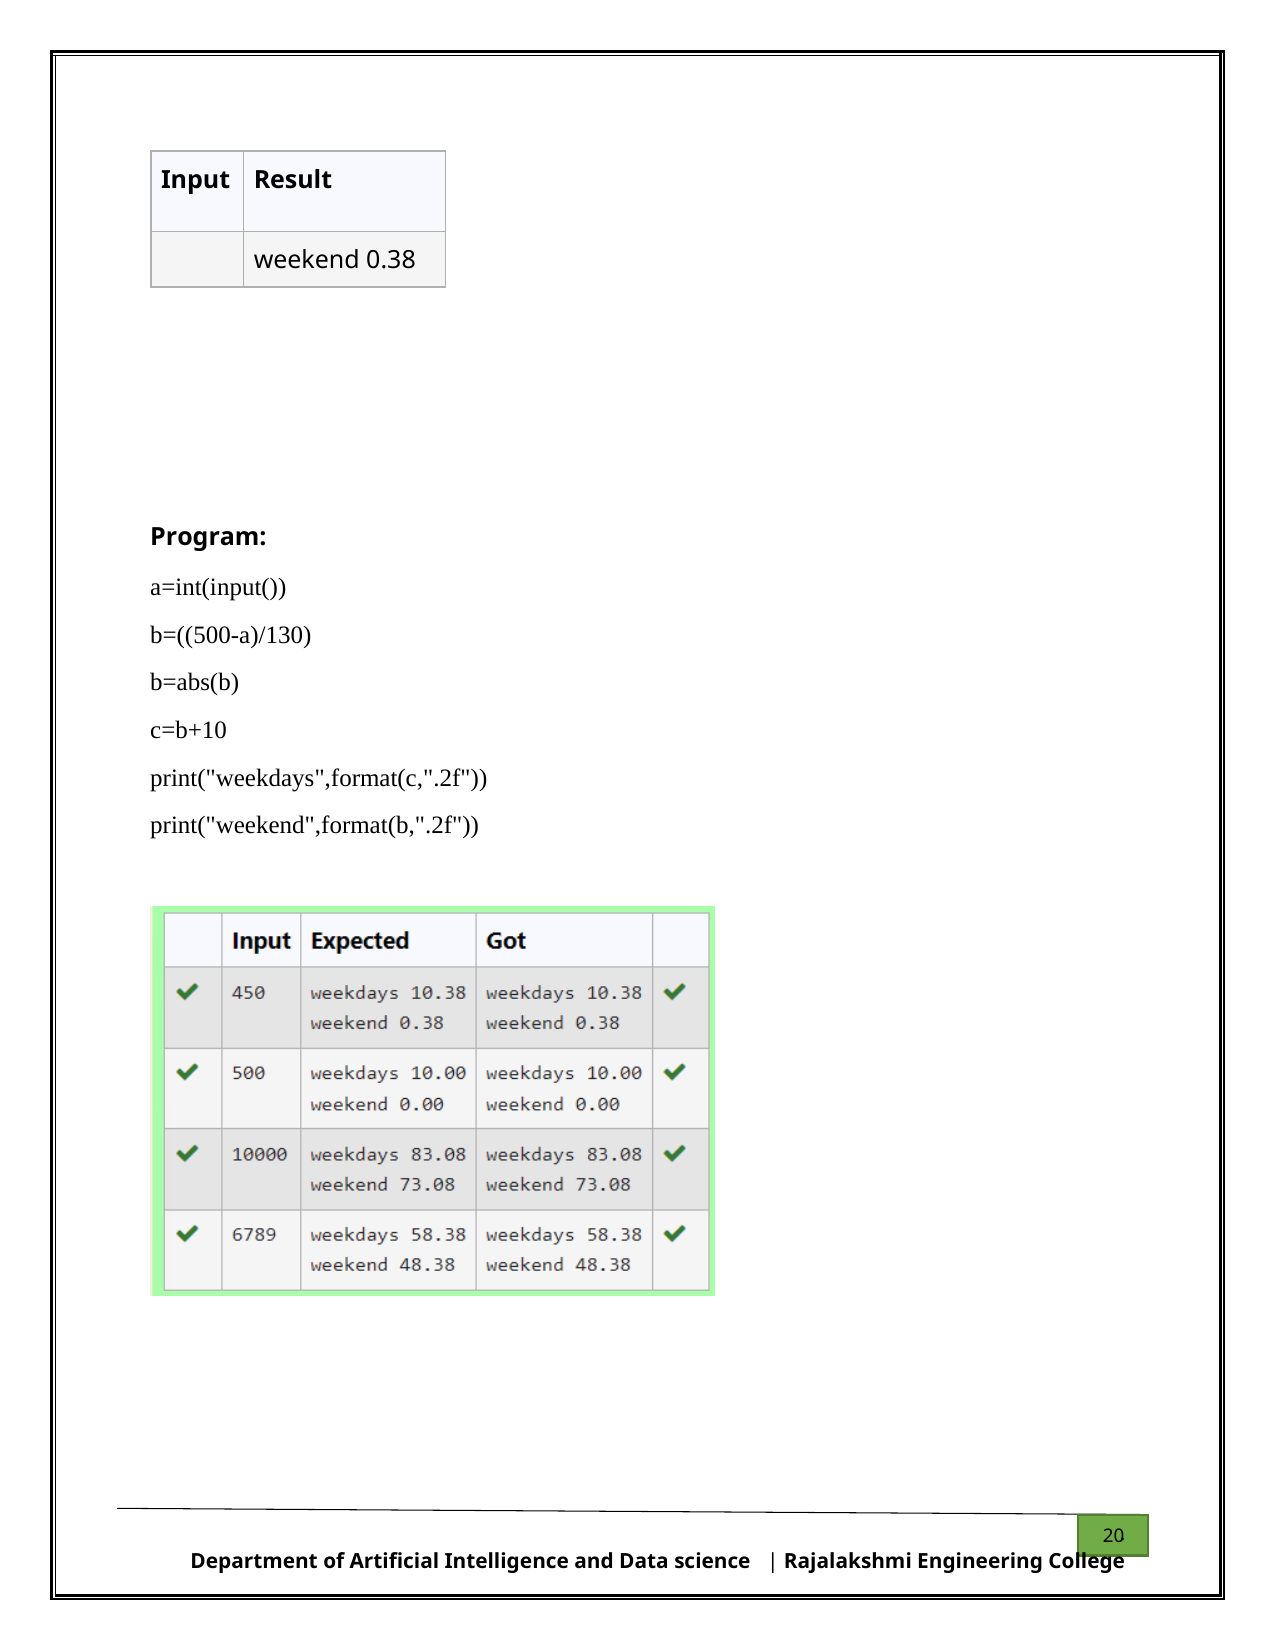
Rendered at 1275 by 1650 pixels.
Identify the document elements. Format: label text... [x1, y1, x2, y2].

text a=int(input()) [150, 572, 1125, 601]
text b=((500-a)/130) [150, 620, 1125, 648]
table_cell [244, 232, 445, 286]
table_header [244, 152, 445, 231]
text b=abs(b) [150, 667, 1125, 696]
text c=b+10 [150, 715, 1125, 744]
text print("weekend",format(b,".2f")) [150, 811, 1125, 839]
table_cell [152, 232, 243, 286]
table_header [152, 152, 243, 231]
text print("weekdays",format(c,".2f")) [150, 763, 1125, 792]
picture [150, 906, 715, 1296]
text Program: [150, 518, 1125, 553]
